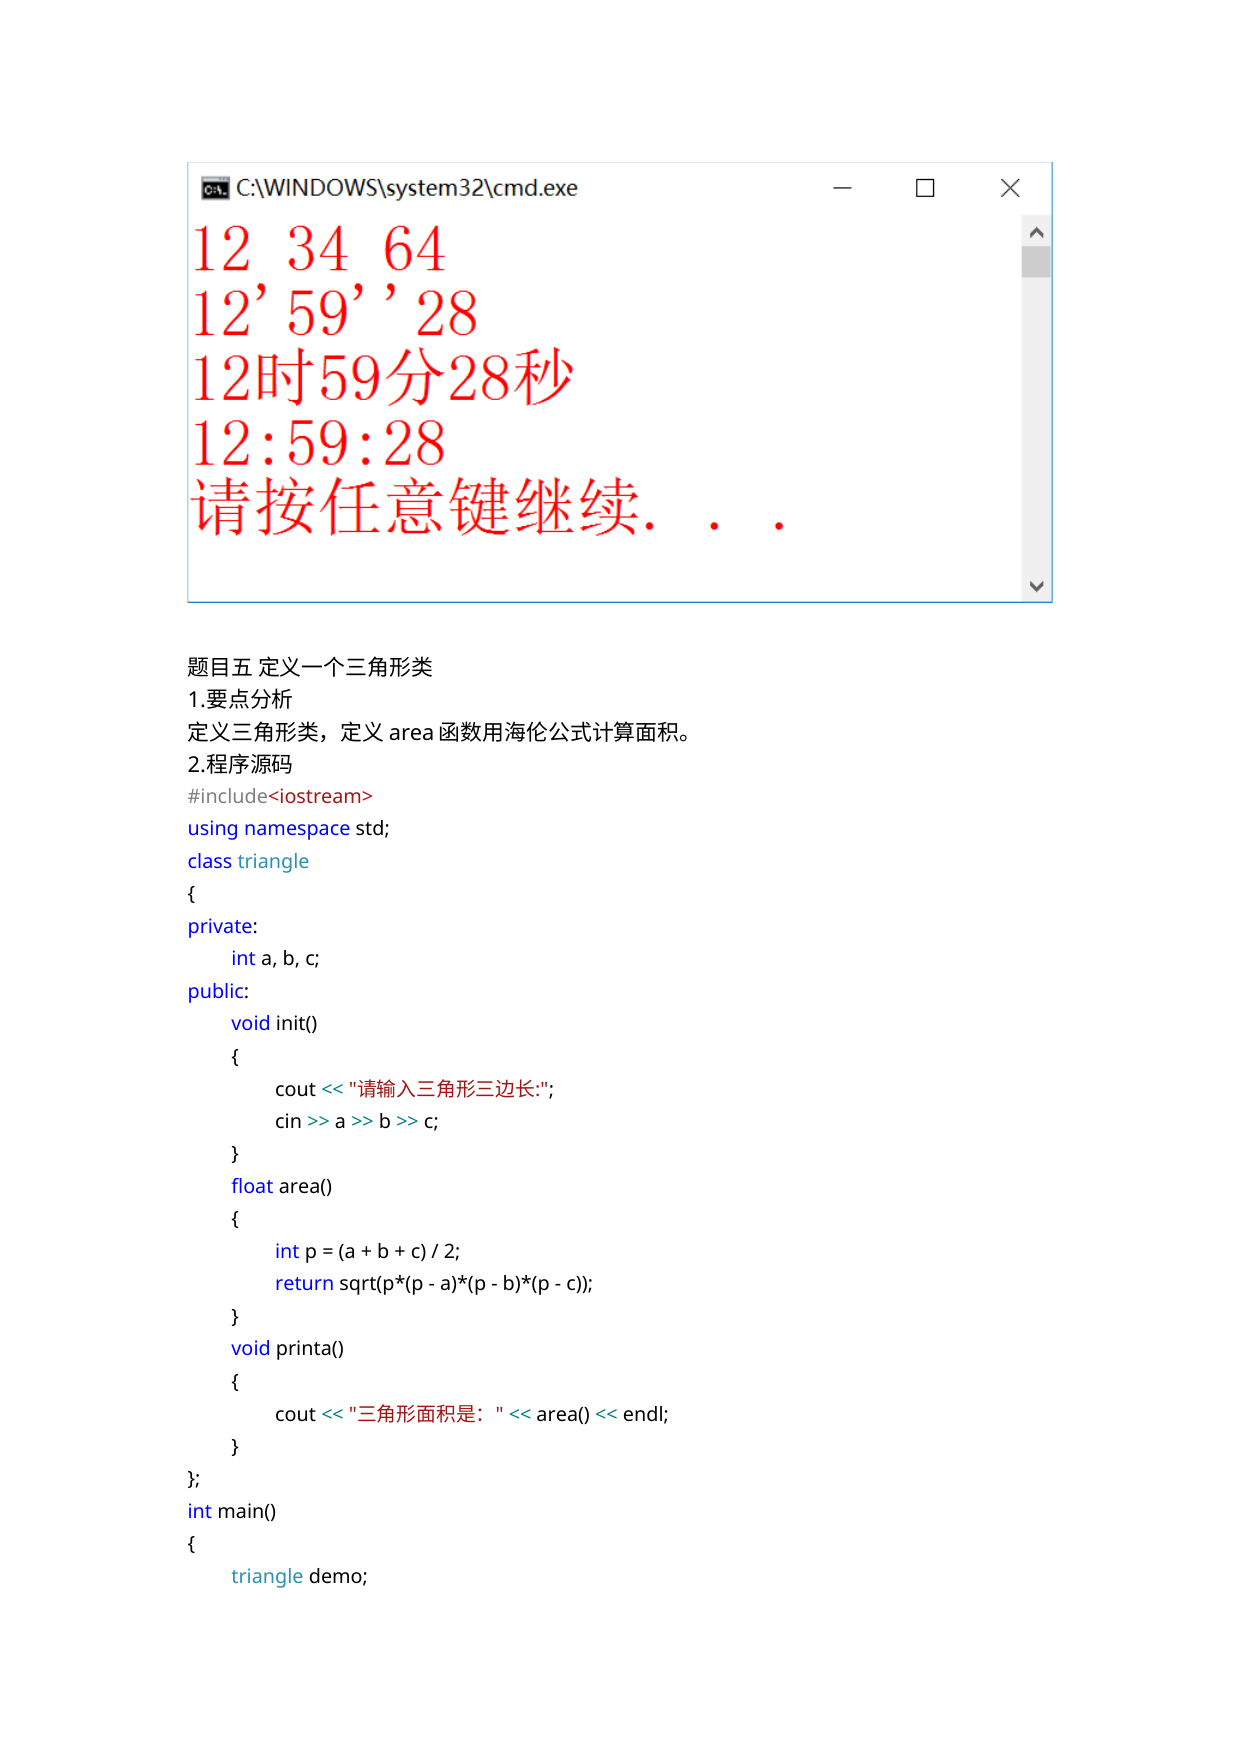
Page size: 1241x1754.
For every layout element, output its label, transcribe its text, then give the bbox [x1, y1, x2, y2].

text } [187, 1429, 1053, 1462]
text 2.程序源码 [187, 747, 1053, 779]
text { [187, 877, 1053, 909]
picture [187, 162, 1053, 603]
text return sqrt(p*(p - a)*(p - b)*(p - c)); [187, 1267, 1053, 1299]
text using namespace std; [187, 812, 1053, 844]
text void printa() [187, 1332, 1053, 1364]
text float area() [187, 1169, 1053, 1202]
text 题目五 定义一个三角形类 [187, 649, 1053, 682]
text { [187, 1364, 1053, 1397]
text int main() [187, 1494, 1053, 1527]
text { [187, 1527, 1053, 1559]
text }; [187, 1462, 1053, 1494]
text { [187, 1202, 1053, 1234]
text void init() [187, 1007, 1053, 1039]
text #include<iostream> [187, 779, 1053, 812]
text cout << "三角形面积是：" << area() << endl; [187, 1397, 1053, 1429]
text cout << "请输入三角形三边长:"; [187, 1072, 1053, 1104]
text private: [187, 909, 1053, 942]
text triangle demo; [187, 1559, 1053, 1592]
text 定义三角形类，定义area函数用海伦公式计算面积。 [187, 714, 1053, 747]
text } [187, 1137, 1053, 1169]
text public: [187, 974, 1053, 1007]
text int a, b, c; [187, 942, 1053, 974]
text cin >> a >> b >> c; [187, 1104, 1053, 1137]
text int p = (a + b + c) / 2; [187, 1234, 1053, 1267]
text } [187, 1299, 1053, 1332]
text { [187, 1039, 1053, 1072]
text 1.要点分析 [187, 682, 1053, 714]
text class triangle [187, 844, 1053, 877]
